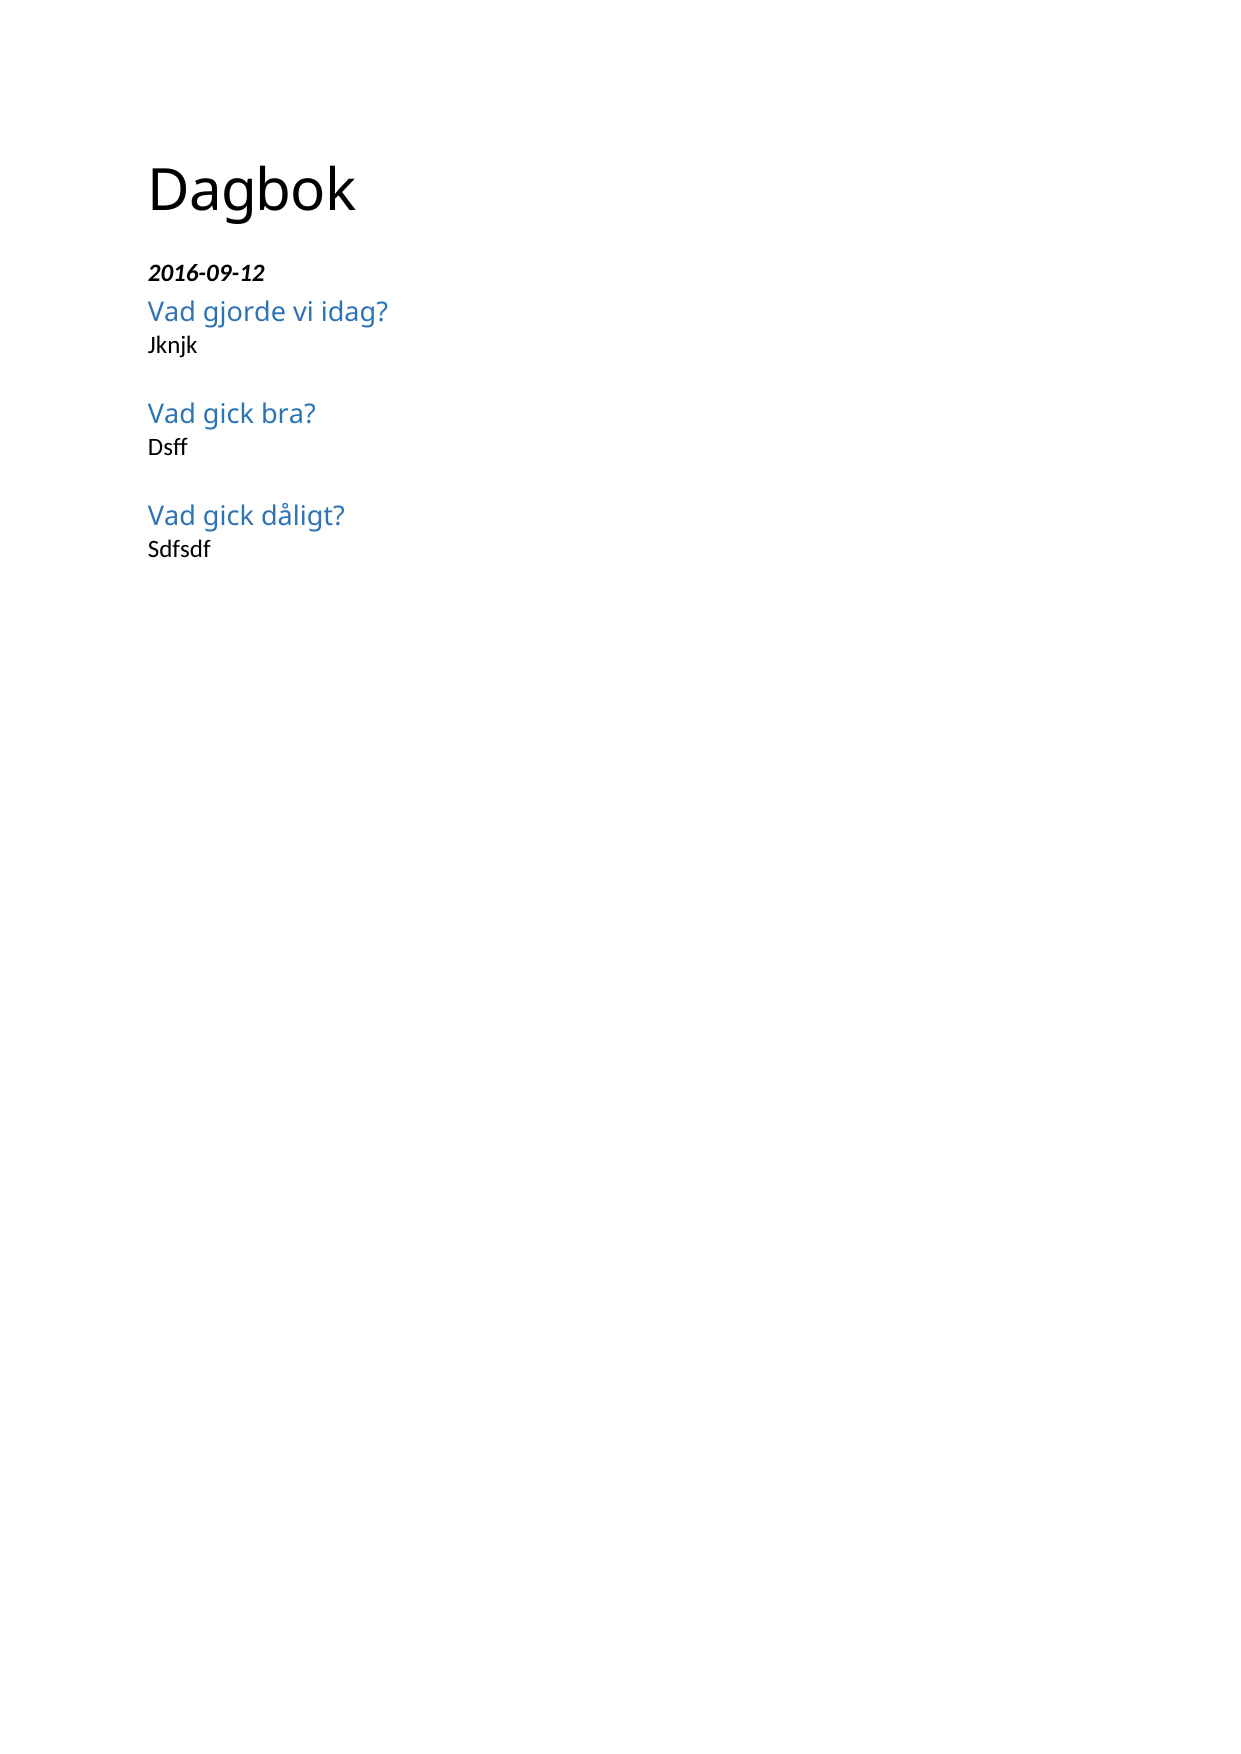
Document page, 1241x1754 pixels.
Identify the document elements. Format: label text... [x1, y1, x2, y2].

title Dagbok [148, 148, 1093, 227]
text 2016-09-12 [148, 258, 1093, 288]
subtitle Vad gick dåligt? [148, 496, 1093, 533]
text Sdfsdf [148, 533, 1093, 564]
text Dsff [148, 431, 1093, 462]
subtitle Vad gjorde vi idag? [148, 292, 1093, 329]
subtitle Vad gick bra? [148, 394, 1093, 431]
text Jknjk [148, 329, 1093, 360]
